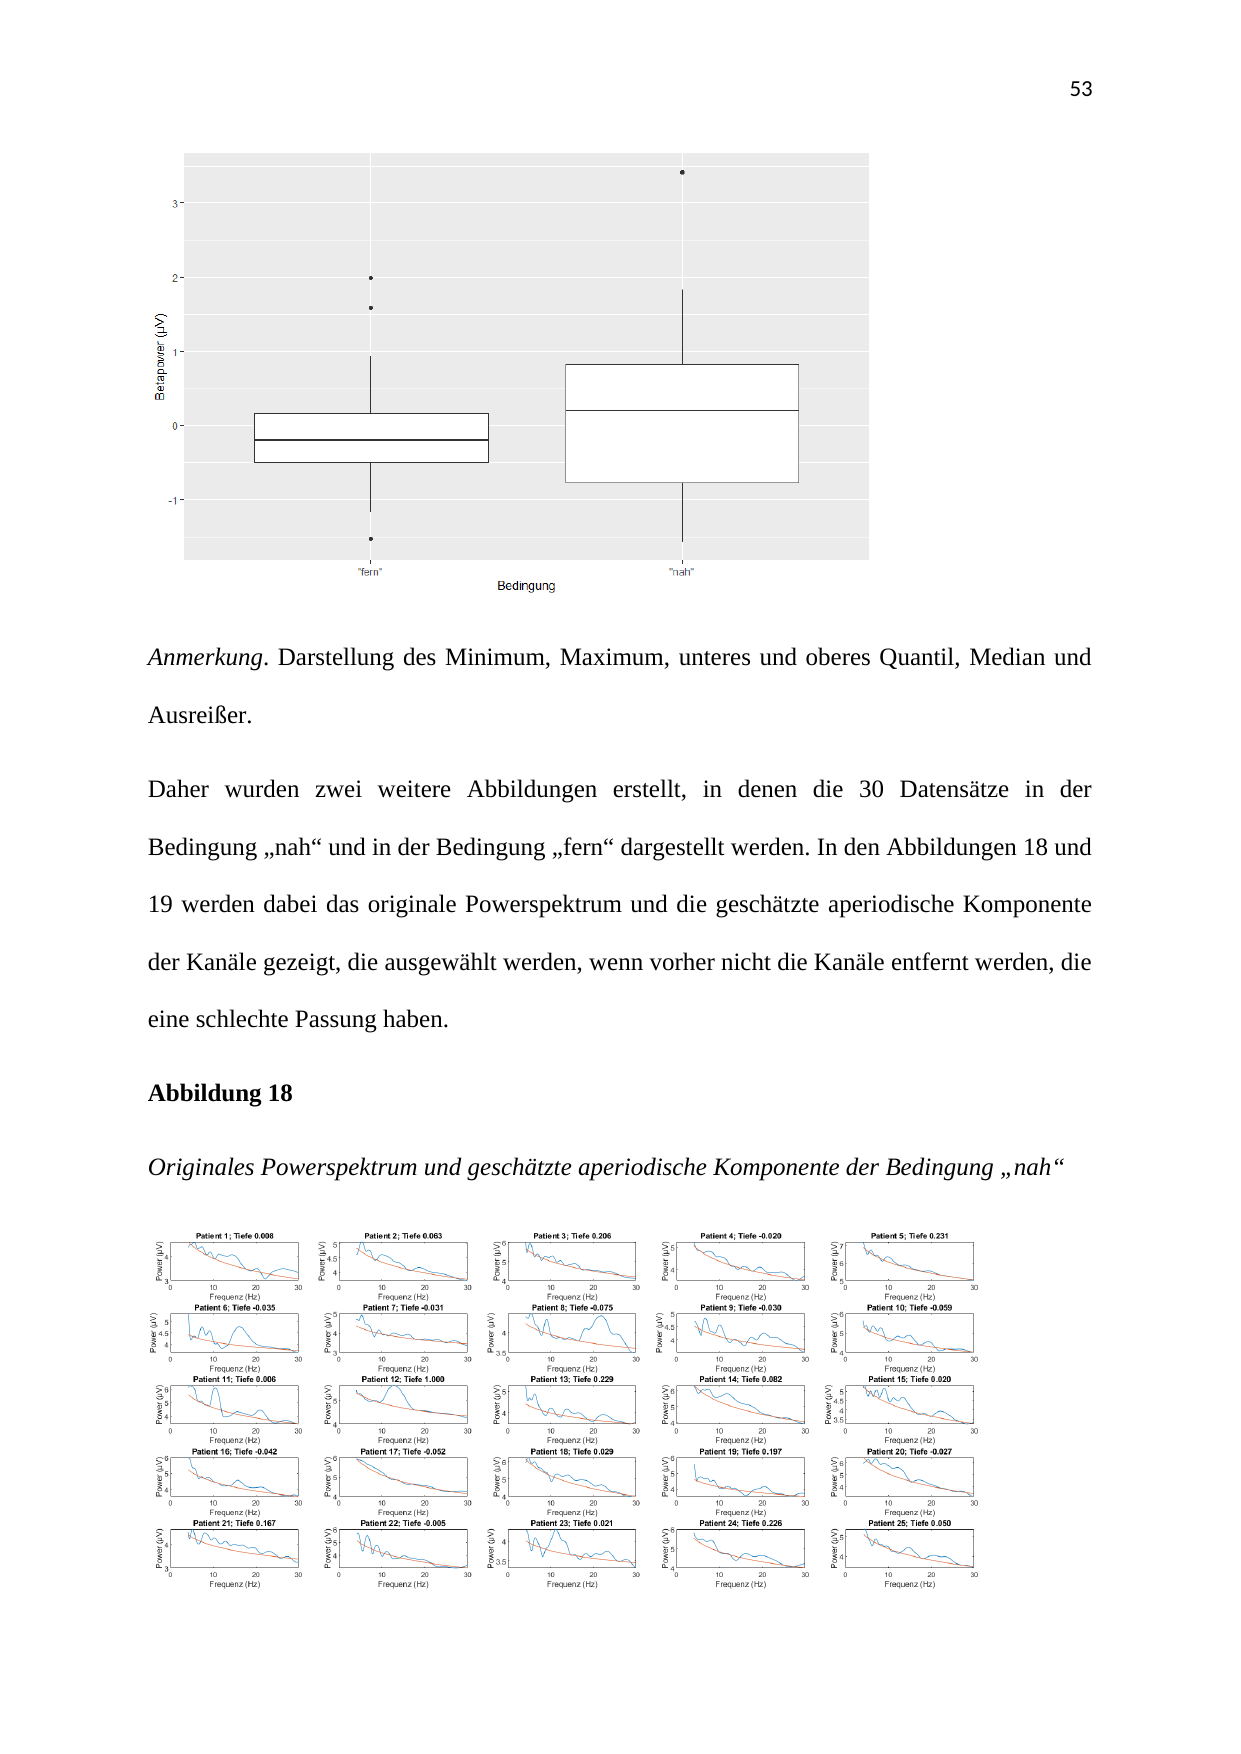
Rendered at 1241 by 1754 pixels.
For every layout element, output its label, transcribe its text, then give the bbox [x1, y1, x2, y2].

text Anmerkung. Darstellung des Minimum, Maximum, unteres und oberes Quantil, Median und Ausreißer. [148, 642, 1092, 729]
text Abbildung 18 [148, 1078, 1092, 1107]
picture [147, 1226, 983, 1591]
text Daher wurden zwei weitere Abbildungen erstellt, in denen die 30 Datensätze in der Bedingung „nah“ und in der Bedingung „fern“ dargestellt werden. In den Abbildungen 18 und 19 werden dabei das originale Powerspektrum und die geschätzte aperiodische Komponente der Kanäle gezeigt, die ausgewählt werden, wenn vorher nicht die Kanäle entfernt werden, die eine schlechte Passung haben. [148, 774, 1092, 1033]
text Originales Powerspektrum und geschätzte aperiodische Komponente der Bedingung „nah“ [148, 1152, 1092, 1181]
picture [147, 147, 875, 598]
